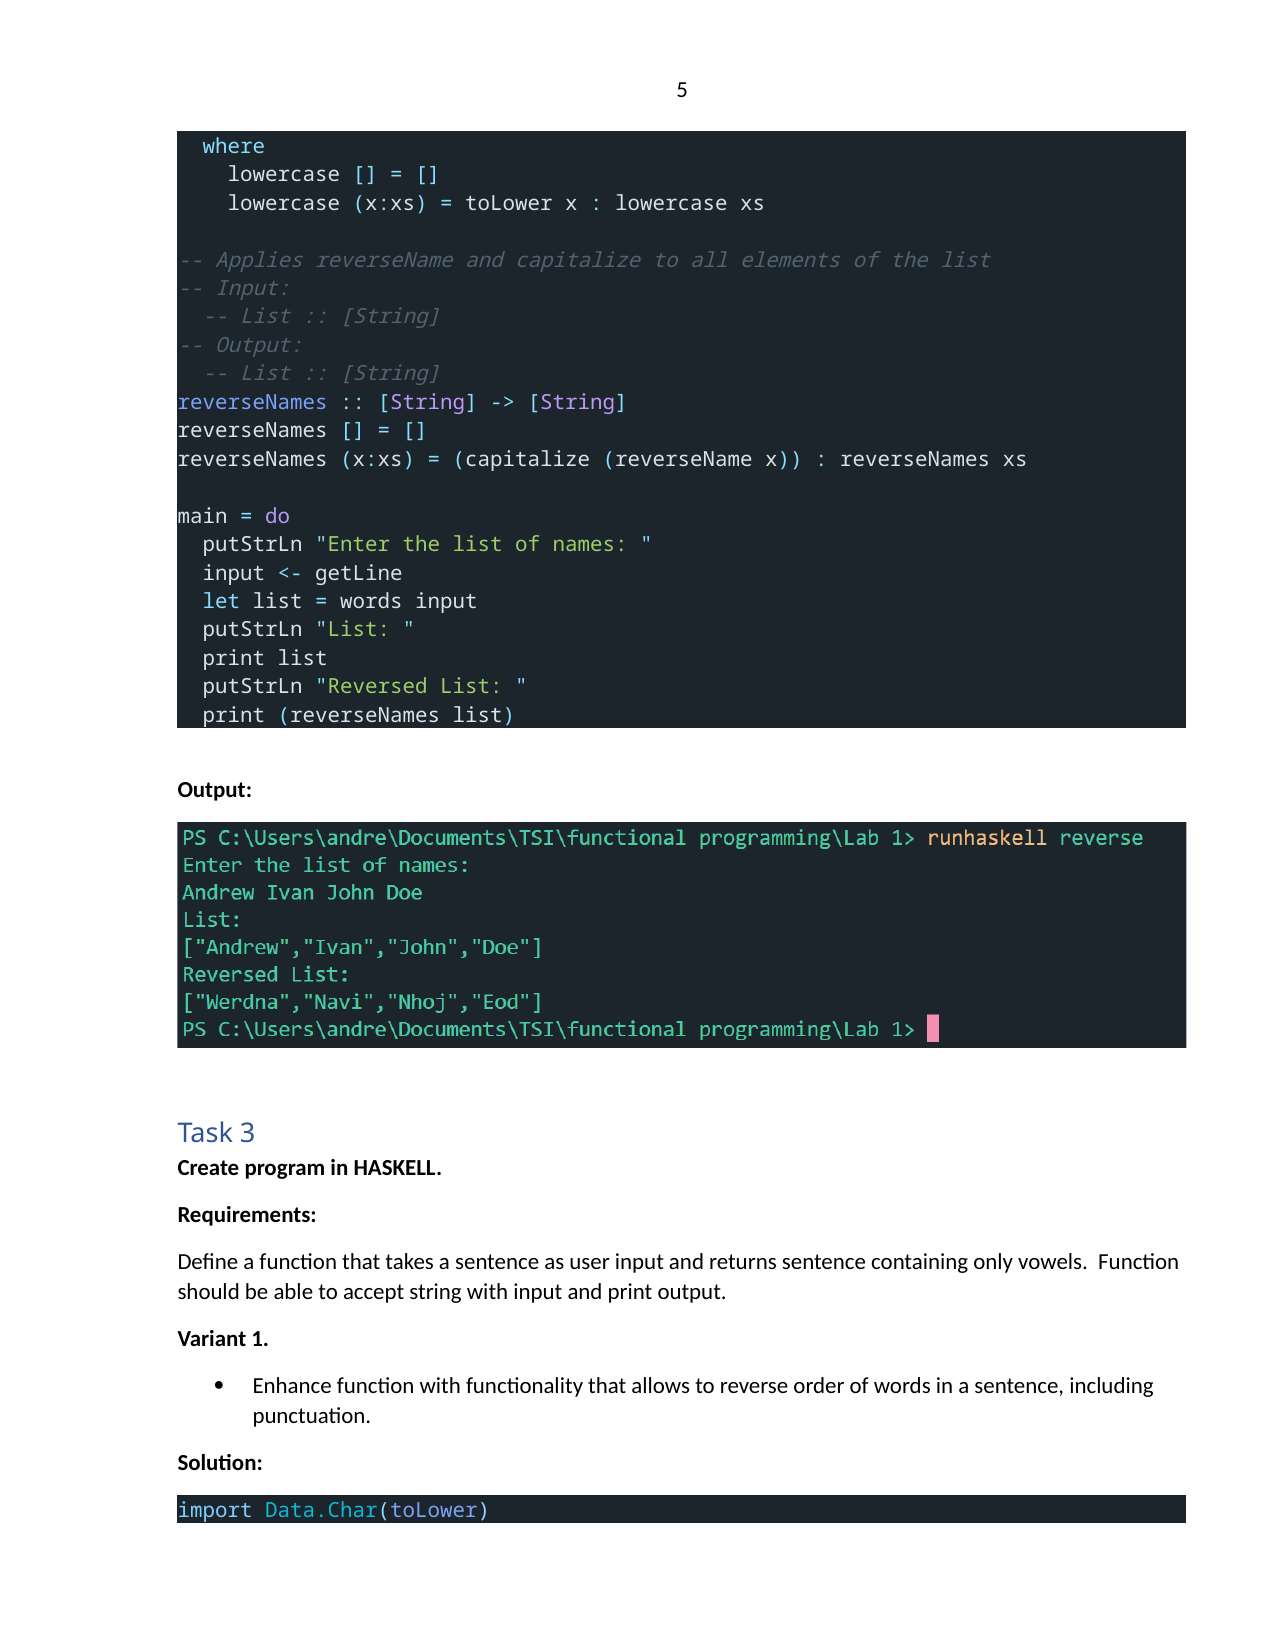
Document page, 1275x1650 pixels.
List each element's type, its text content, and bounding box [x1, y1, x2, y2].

text import Data.Char(toLower) [177, 1495, 1186, 1523]
text putStrLn "List: " [177, 614, 1186, 643]
list Enhance function with functionality that allows to reverse order of words in a sentence, including punctuation. [215, 1371, 1186, 1429]
text where [177, 131, 1186, 159]
text putStrLn "Reversed List: " [177, 671, 1186, 700]
text lowercase (x:xs) = toLower x : lowercase xs [177, 188, 1186, 216]
text Create program in HASKELL. [177, 1153, 1186, 1181]
text lowercase [] = [] [177, 159, 1186, 188]
text print (reverseNames list) [177, 700, 1186, 728]
text main = do [177, 501, 1186, 529]
text -- List :: [String] [177, 302, 1186, 330]
text -- List :: [String] [177, 358, 1186, 387]
text Solution: [177, 1448, 1186, 1476]
text -- Input: [177, 273, 1186, 302]
text -- Output: [177, 330, 1186, 358]
text Output: [177, 775, 1186, 803]
text input <- getLine [177, 558, 1186, 586]
text Variant 1. [177, 1324, 1186, 1352]
text reverseNames :: [String] -> [String] [177, 387, 1186, 415]
picture [177, 822, 1187, 1048]
text print list [177, 643, 1186, 671]
text Define a function that takes a sentence as user input and returns sentence containing only vowels. Function should be able to accept string with input and print output. [177, 1247, 1186, 1305]
text let list = words input [177, 586, 1186, 614]
text -- Applies reverseName and capitalize to all elements of the list [177, 245, 1186, 273]
subtitle Task 3 [177, 1113, 1186, 1150]
text reverseNames [] = [] [177, 415, 1186, 444]
text putStrLn "Enter the list of names: " [177, 529, 1186, 558]
text Requirements: [177, 1200, 1186, 1228]
text reverseNames (x:xs) = (capitalize (reverseName x)) : reverseNames xs [177, 444, 1186, 472]
